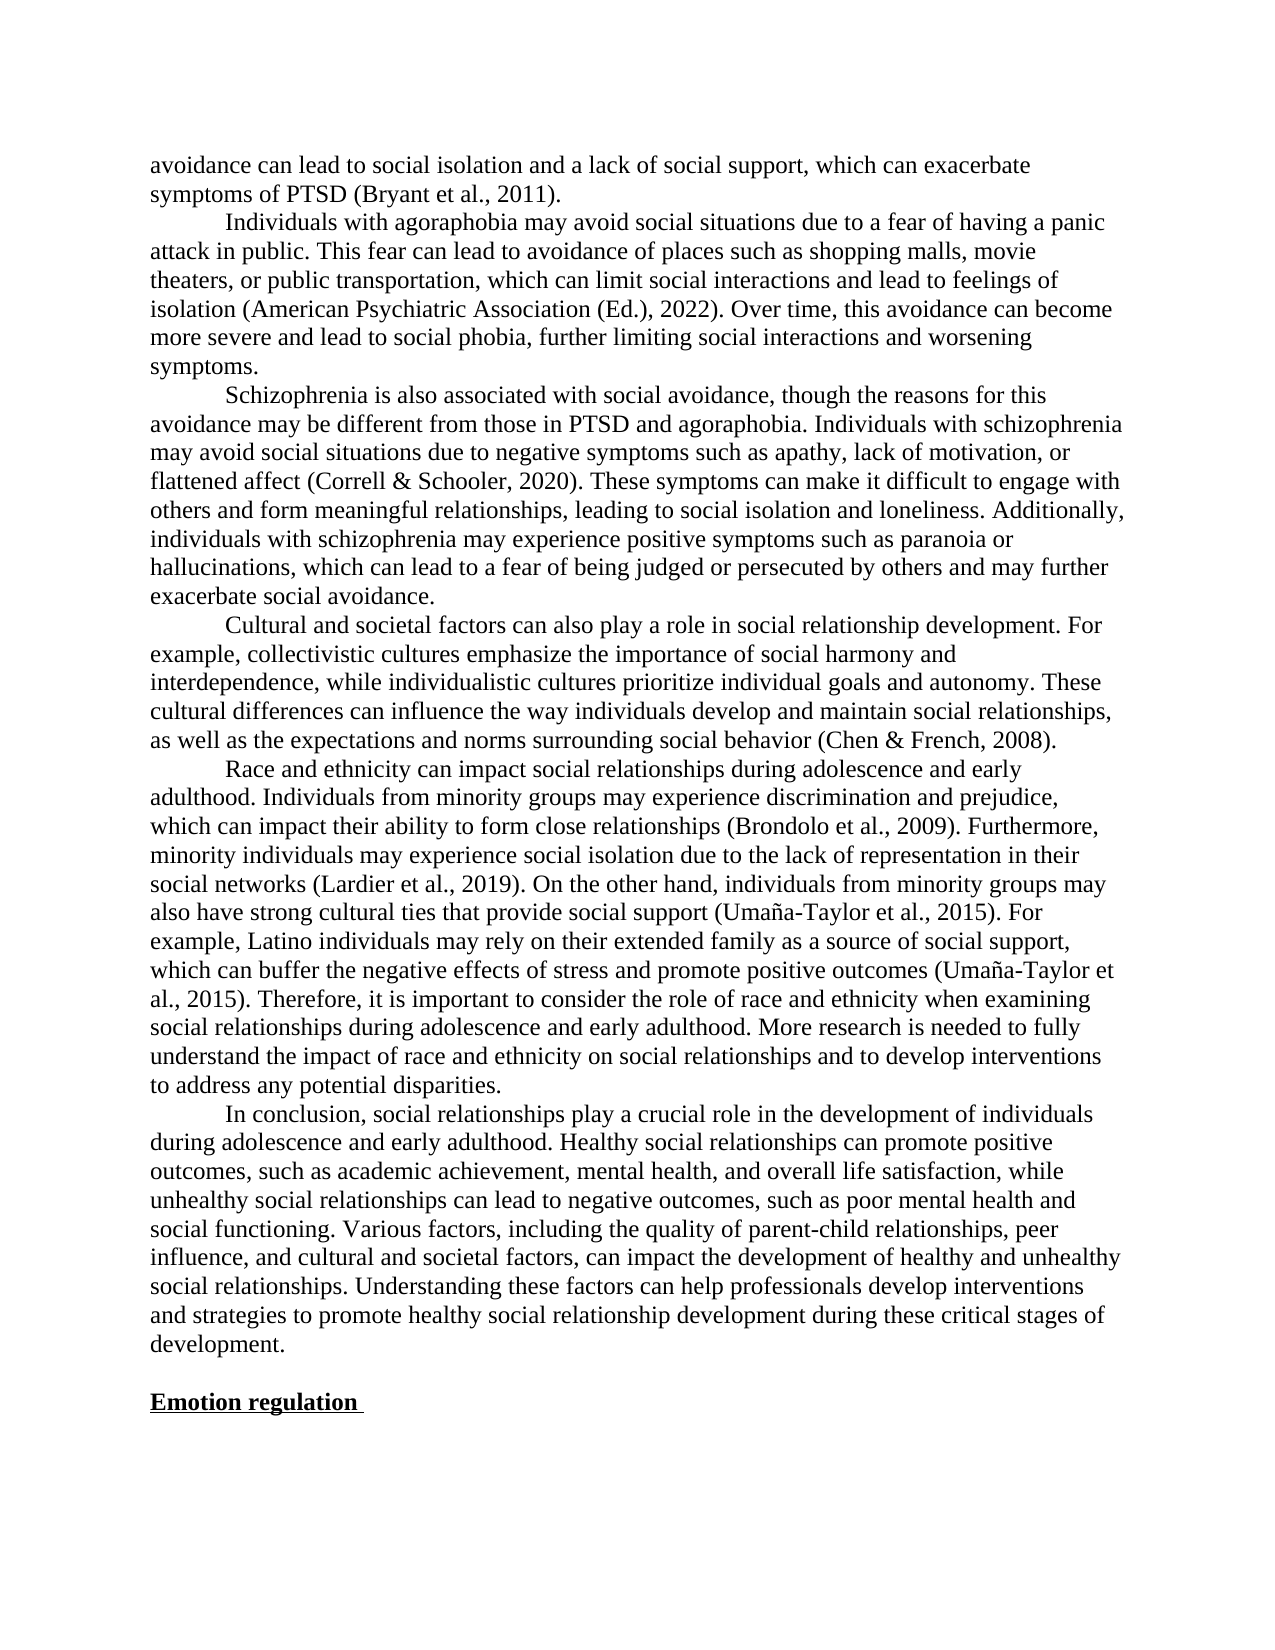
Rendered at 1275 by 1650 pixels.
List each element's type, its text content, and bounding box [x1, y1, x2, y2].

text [150, 150, 1125, 207]
text Individuals with agoraphobia may avoid social situations due to a fear of having a panic attack in public. This fear can lead to avoidance of places such as shopping malls, movie theaters, or public transportation, which can limit social interactions and lead to feelings of isolation (American Psychiatric Association (Ed.), 2022). Over time, this avoidance can become more severe and lead to social phobia, further limiting social interactions and worsening symptoms. [150, 207, 1125, 380]
text Emotion regulation [150, 1387, 1125, 1415]
text In conclusion, social relationships play a crucial role in the development of individuals during adolescence and early adulthood. Healthy social relationships can promote positive outcomes, such as academic achievement, mental health, and overall life satisfaction, while unhealthy social relationships can lead to negative outcomes, such as poor mental health and social functioning. Various factors, including the quality of parent-child relationships, peer influence, and cultural and societal factors, can impact the development of healthy and unhealthy social relationships. Understanding these factors can help professionals develop interventions and strategies to promote healthy social relationship development during these critical stages of development. [150, 1099, 1125, 1357]
text Cultural and societal factors can also play a role in social relationship development. For example, collectivistic cultures emphasize the importance of social harmony and interdependence, while individualistic cultures prioritize individual goals and autonomy. These cultural differences can influence the way individuals develop and maintain social relationships, as well as the expectations and norms surrounding social behavior (Chen & French, 2008). [150, 610, 1125, 754]
text Schizophrenia is also associated with social avoidance, though the reasons for this avoidance may be different from those in PTSD and agoraphobia. Individuals with schizophrenia may avoid social situations due to negative symptoms such as apathy, lack of motivation, or flattened affect (Correll & Schooler, 2020). These symptoms can make it difficult to engage with others and form meaningful relationships, leading to social isolation and loneliness. Additionally, individuals with schizophrenia may experience positive symptoms such as paranoia or hallucinations, which can lead to a fear of being judged or persecuted by others and may further exacerbate social avoidance. [150, 380, 1125, 610]
text Race and ethnicity can impact social relationships during adolescence and early adulthood. Individuals from minority groups may experience discrimination and prejudice, which can impact their ability to form close relationships (Brondolo et al., 2009). Furthermore, minority individuals may experience social isolation due to the lack of representation in their social networks (Lardier et al., 2019). On the other hand, individuals from minority groups may also have strong cultural ties that provide social support (Umaña-Taylor et al., 2015). For example, Latino individuals may rely on their extended family as a source of social support, which can buffer the negative effects of stress and promote positive outcomes (Umaña-Taylor et al., 2015). Therefore, it is important to consider the role of race and ethnicity when examining social relationships during adolescence and early adulthood. More research is needed to fully understand the impact of race and ethnicity on social relationships and to develop interventions to address any potential disparities. [150, 754, 1125, 1099]
